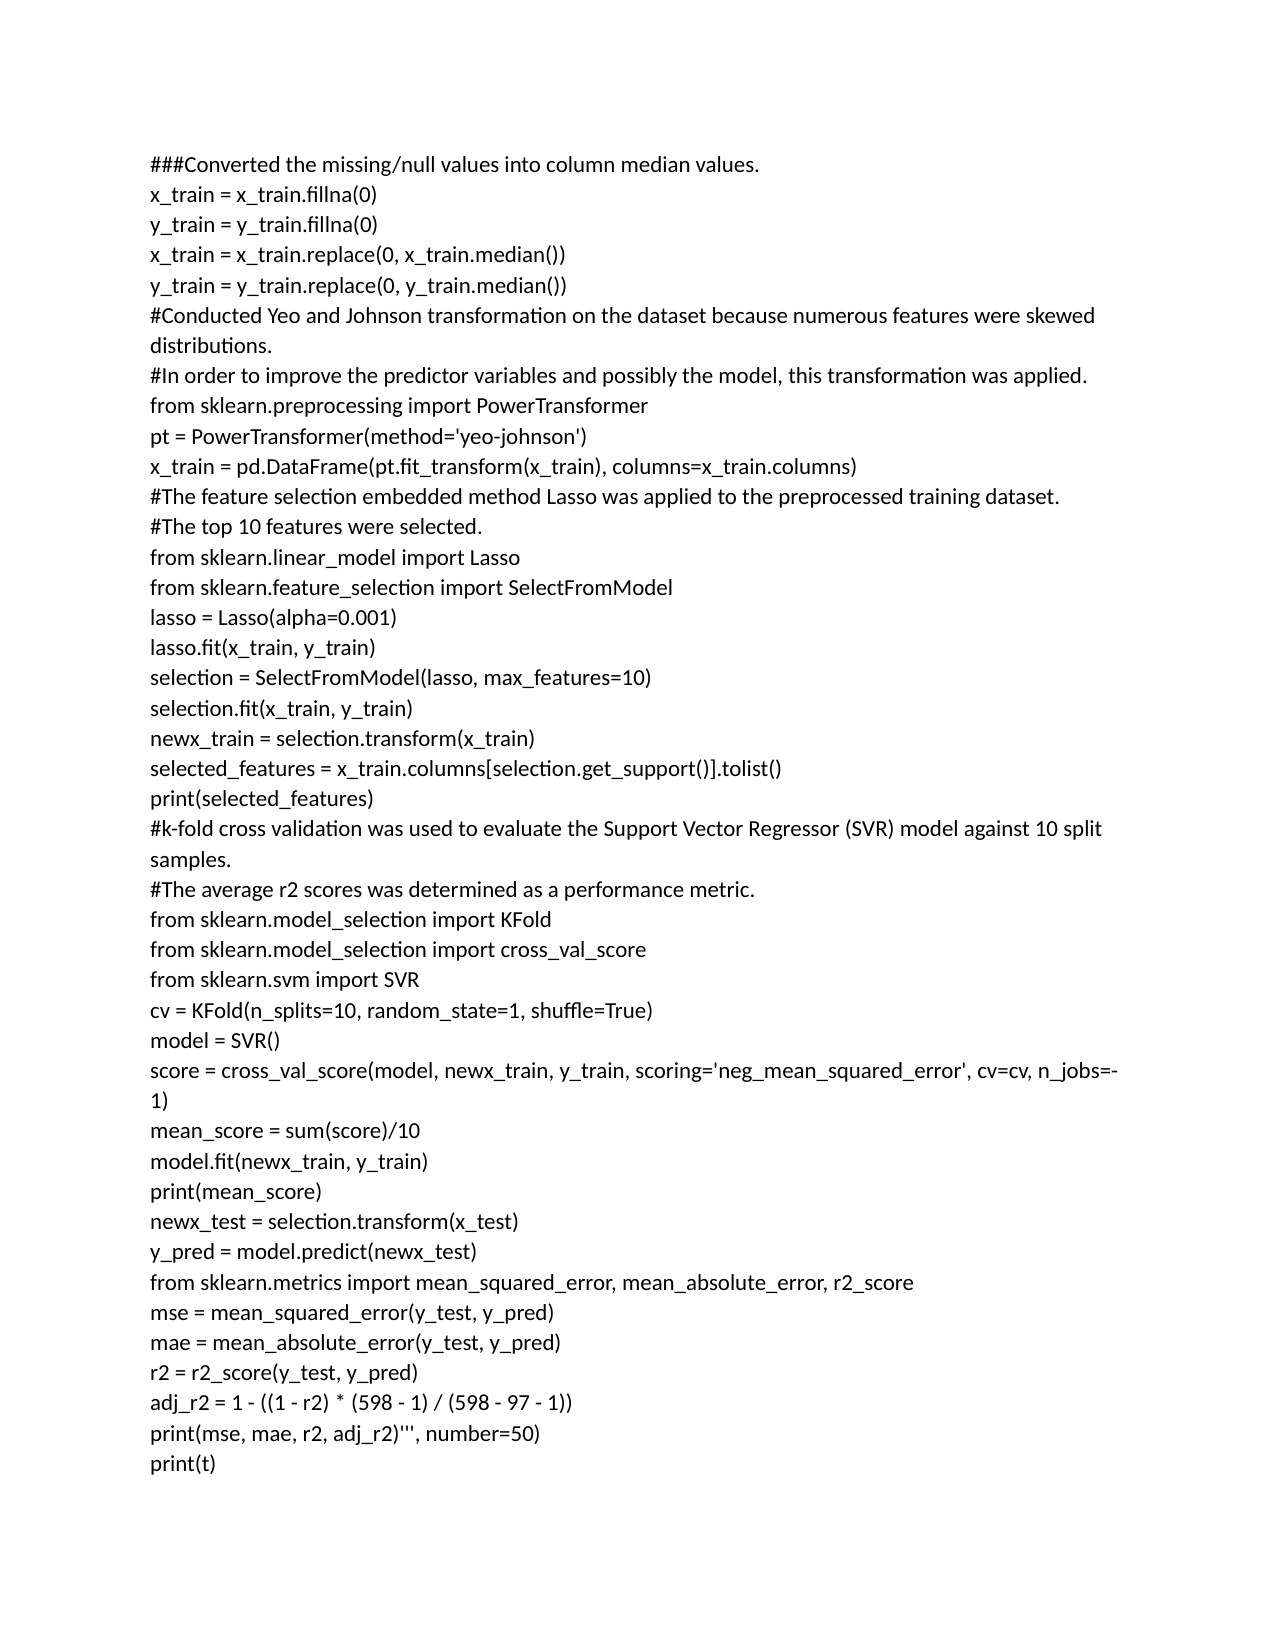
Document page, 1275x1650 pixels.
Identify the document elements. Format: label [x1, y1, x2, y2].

text [150, 150, 1125, 1477]
